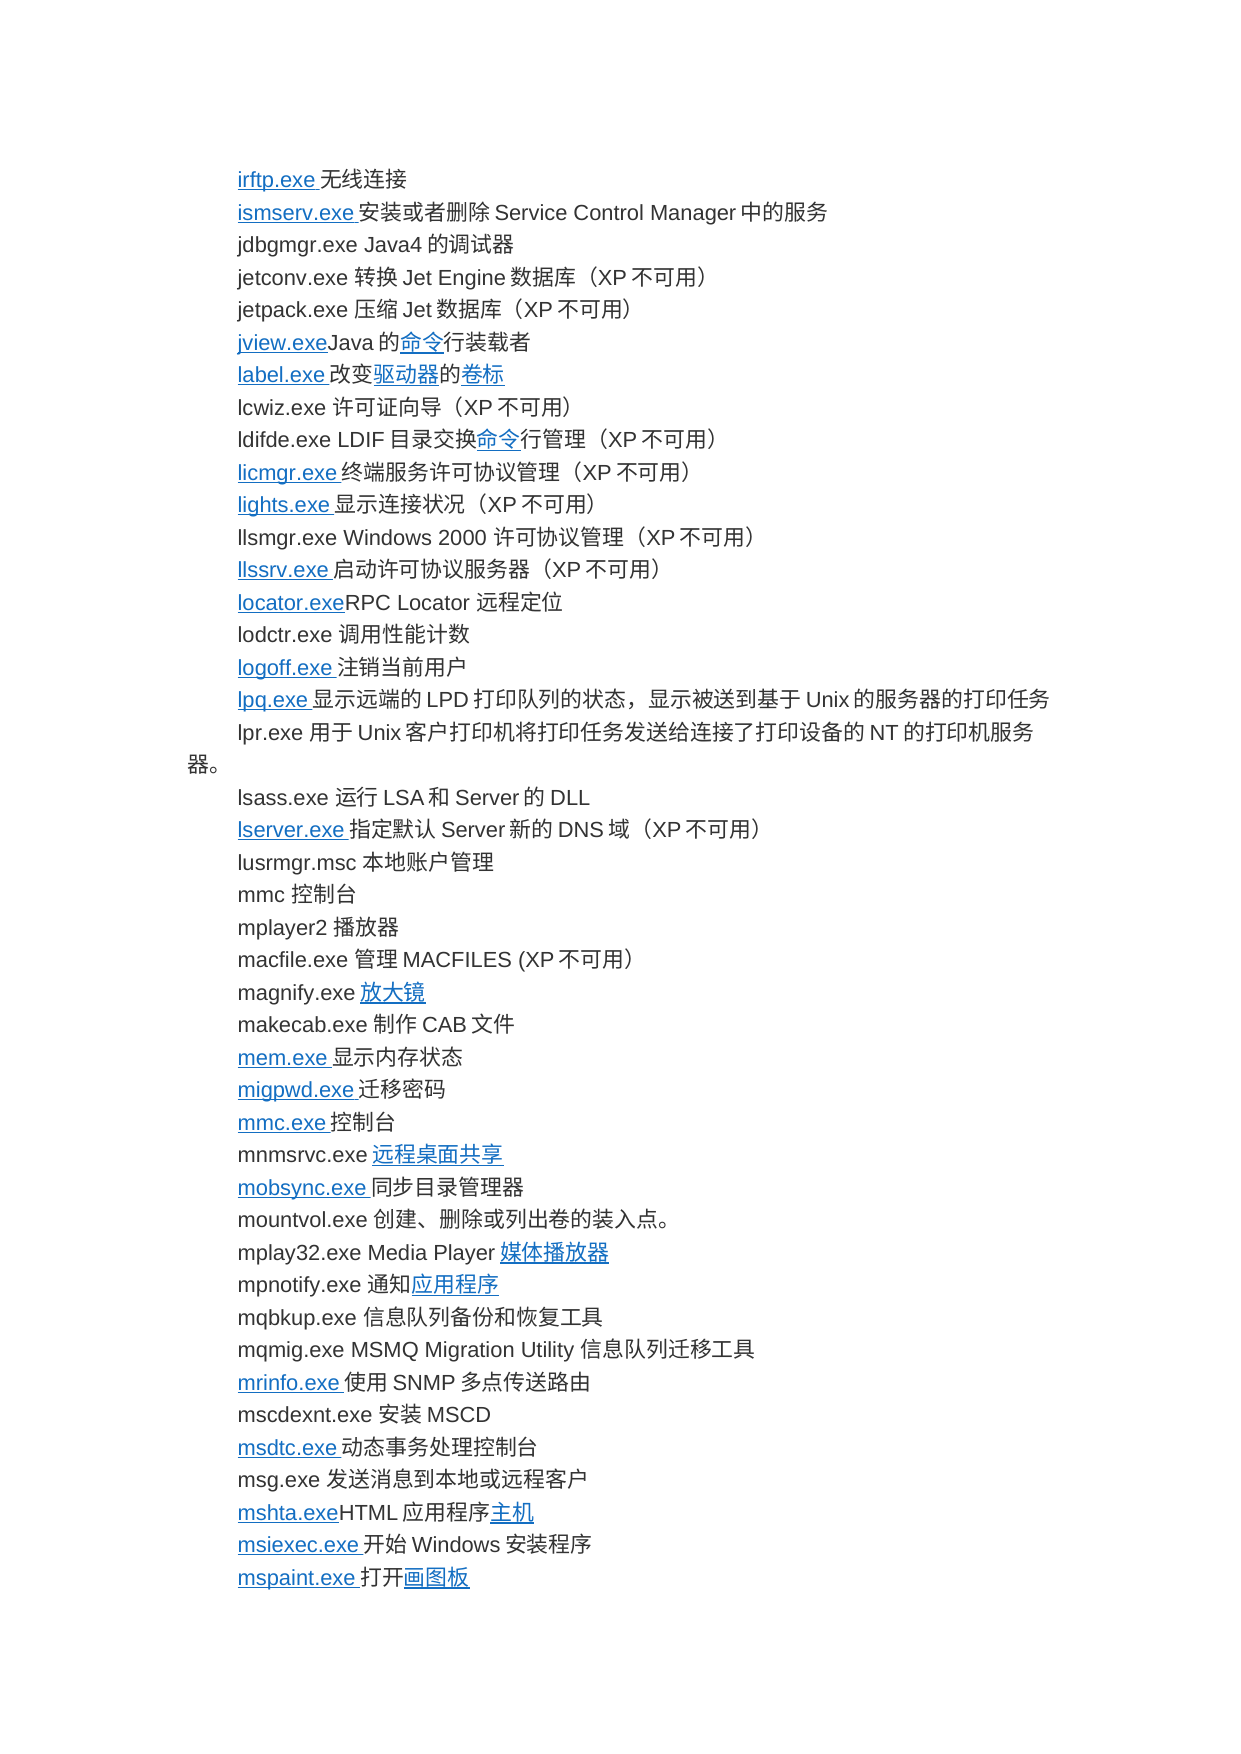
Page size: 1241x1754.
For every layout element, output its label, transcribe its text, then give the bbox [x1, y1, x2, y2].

text mshta.exeHTML应用程序主机 [187, 1494, 1053, 1527]
text llsmgr.exe Windows 2000 许可协议管理（XP不可用） [187, 519, 1053, 552]
text mscdexnt.exe 安装MSCD [187, 1397, 1053, 1429]
text migpwd.exe迁移密码 [187, 1072, 1053, 1104]
text lpq.exe显示远端的LPD打印队列的状态，显示被送到基于Unix的服务器的打印任务 [187, 682, 1053, 714]
text logoff.exe注销当前用户 [187, 649, 1053, 682]
text jdbgmgr.exe Java4的调试器 [187, 227, 1053, 259]
text lcwiz.exe 许可证向导（XP不可用） [187, 389, 1053, 422]
text mountvol.exe 创建、删除或列出卷的装入点。 [187, 1202, 1053, 1234]
text llssrv.exe启动许可协议服务器（XP不可用） [187, 552, 1053, 584]
text ldifde.exe LDIF目录交换命令行管理（XP不可用） [187, 422, 1053, 454]
text lserver.exe指定默认Server新的DNS域（XP不可用） [187, 812, 1053, 844]
text mqbkup.exe 信息队列备份和恢复工具 [187, 1299, 1053, 1332]
text licmgr.exe终端服务许可协议管理（XP不可用） [187, 454, 1053, 487]
text mspaint.exe打开画图板 [187, 1559, 1053, 1592]
text mqmig.exe MSMQ Migration Utility 信息队列迁移工具 [187, 1332, 1053, 1364]
text msg.exe 发送消息到本地或远程客户 [187, 1462, 1053, 1494]
text lodctr.exe 调用性能计数 [187, 617, 1053, 649]
text magnify.exe放大镜 [187, 974, 1053, 1007]
text makecab.exe 制作CAB文件 [187, 1007, 1053, 1039]
text mobsync.exe同步目录管理器 [187, 1169, 1053, 1202]
text ismserv.exe安装或者删除Service Control Manager中的服务 [187, 194, 1053, 227]
text mnmsrvc.exe远程桌面共享 [187, 1137, 1053, 1169]
text irftp.exe无线连接 [187, 162, 1053, 194]
text mmc 控制台 [187, 877, 1053, 909]
text lpr.exe 用于Unix客户打印机将打印任务发送给连接了打印设备的NT的打印机服务器。 [187, 714, 1053, 779]
text lusrmgr.msc 本地账户管理 [187, 844, 1053, 877]
text lsass.exe 运行LSA和Server的DLL [187, 779, 1053, 812]
text mplayer2 播放器 [187, 909, 1053, 942]
text mmc.exe控制台 [187, 1104, 1053, 1137]
text mpnotify.exe 通知应用程序 [187, 1267, 1053, 1299]
text label.exe改变驱动器的卷标 [187, 357, 1053, 389]
text jetpack.exe 压缩Jet数据库（XP不可用） [187, 292, 1053, 324]
text locator.exeRPC Locator 远程定位 [187, 584, 1053, 617]
text mrinfo.exe使用SNMP多点传送路由 [187, 1364, 1053, 1397]
text msiexec.exe开始Windows安装程序 [187, 1527, 1053, 1559]
text jview.exeJava的命令行装载者 [187, 324, 1053, 357]
text mem.exe显示内存状态 [187, 1039, 1053, 1072]
text lights.exe显示连接状况（XP不可用） [187, 487, 1053, 519]
text msdtc.exe动态事务处理控制台 [187, 1429, 1053, 1462]
text mplay32.exe Media Player媒体播放器 [187, 1234, 1053, 1267]
text macfile.exe 管理MACFILES (XP不可用） [187, 942, 1053, 974]
text jetconv.exe 转换Jet Engine数据库（XP不可用） [187, 259, 1053, 292]
